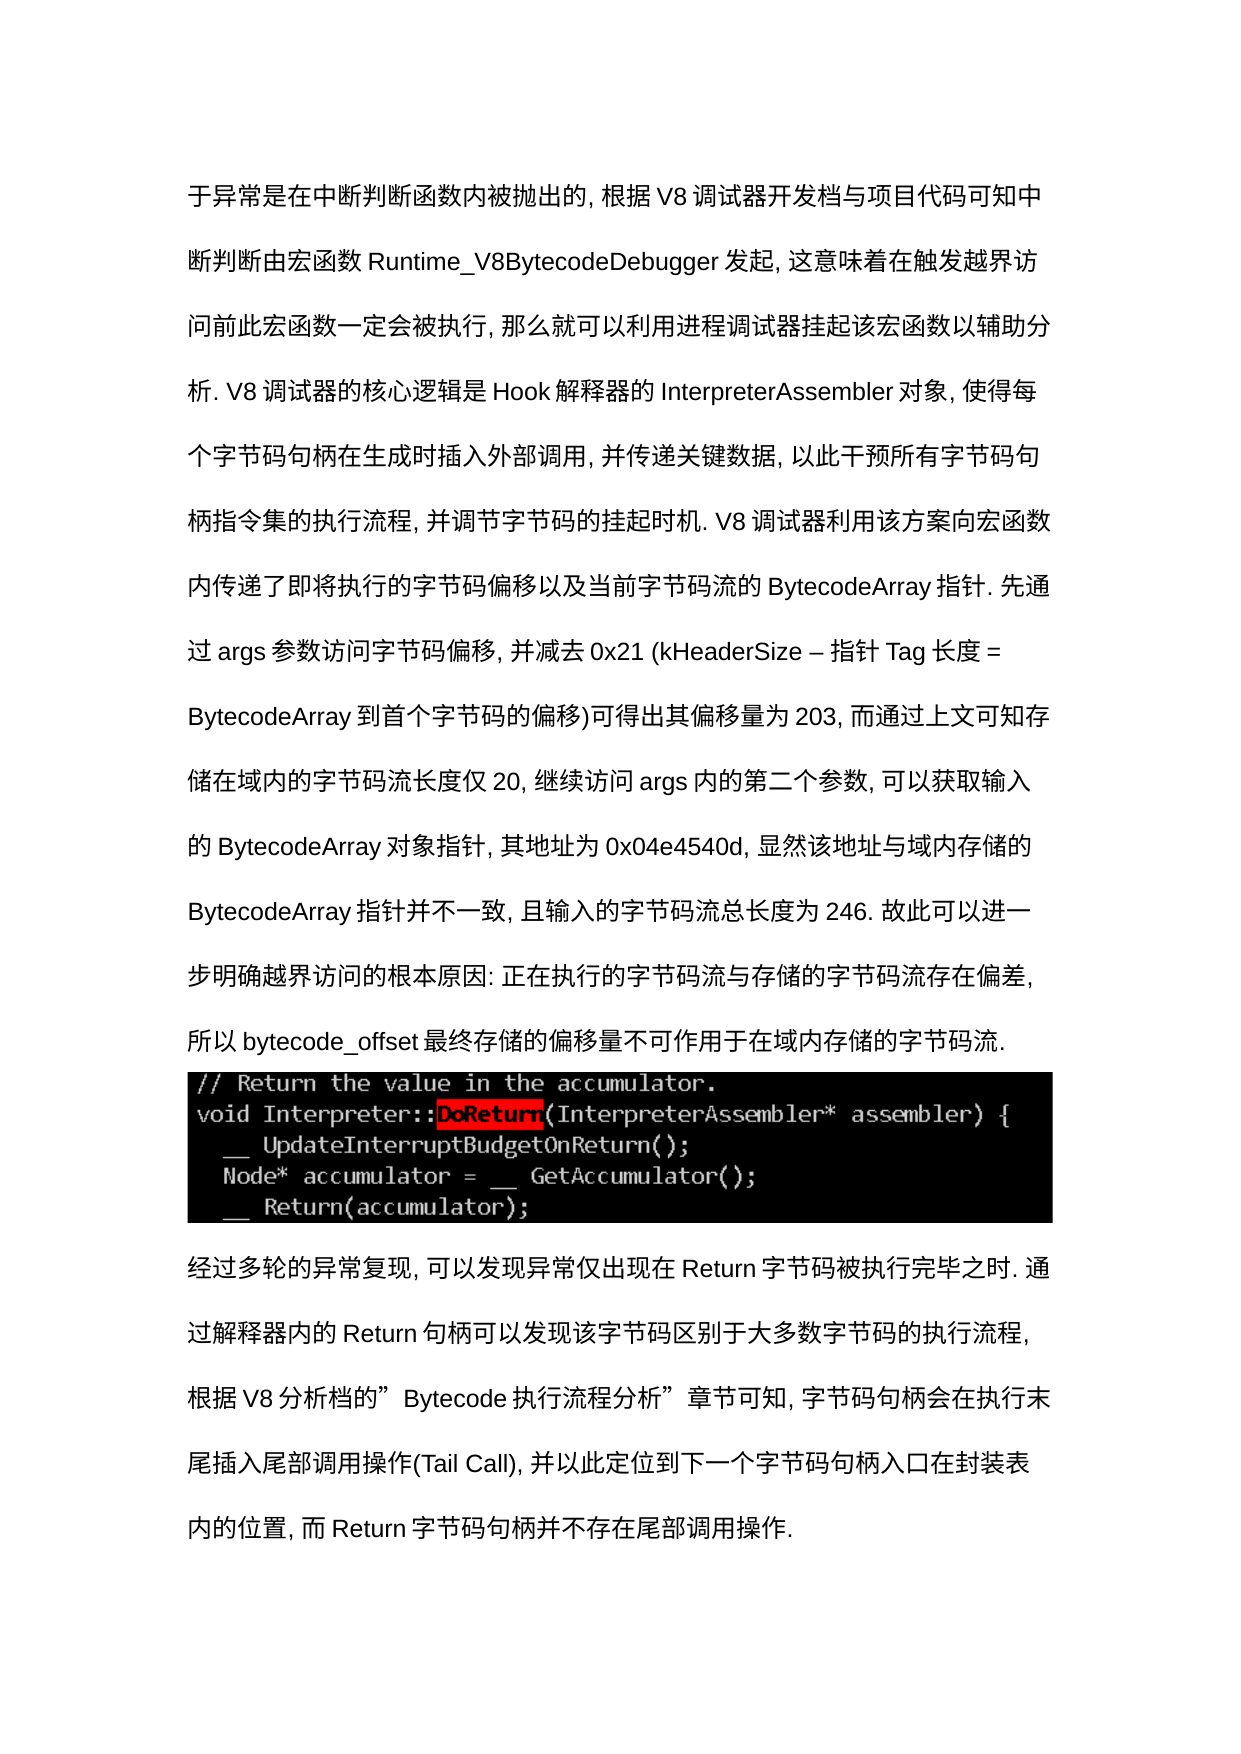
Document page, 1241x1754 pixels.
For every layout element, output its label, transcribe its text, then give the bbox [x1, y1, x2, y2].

picture [187, 1072, 1053, 1223]
text 经过多轮的异常复现, 可以发现异常仅出现在Return字节码被执行完毕之时. 通过解释器内的Return句柄可以发现该字节码区别于大多数字节码的执行流程, 根据V8分析档的”Bytecode执行流程分析”章节可知, 字节码句柄会在执行末尾插入尾部调用操作(Tail Call), 并以此定位到下一个字节码句柄入口在封装表内的位置, 而Return字节码句柄并不存在尾部调用操作. [187, 1234, 1053, 1559]
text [187, 162, 1053, 1072]
